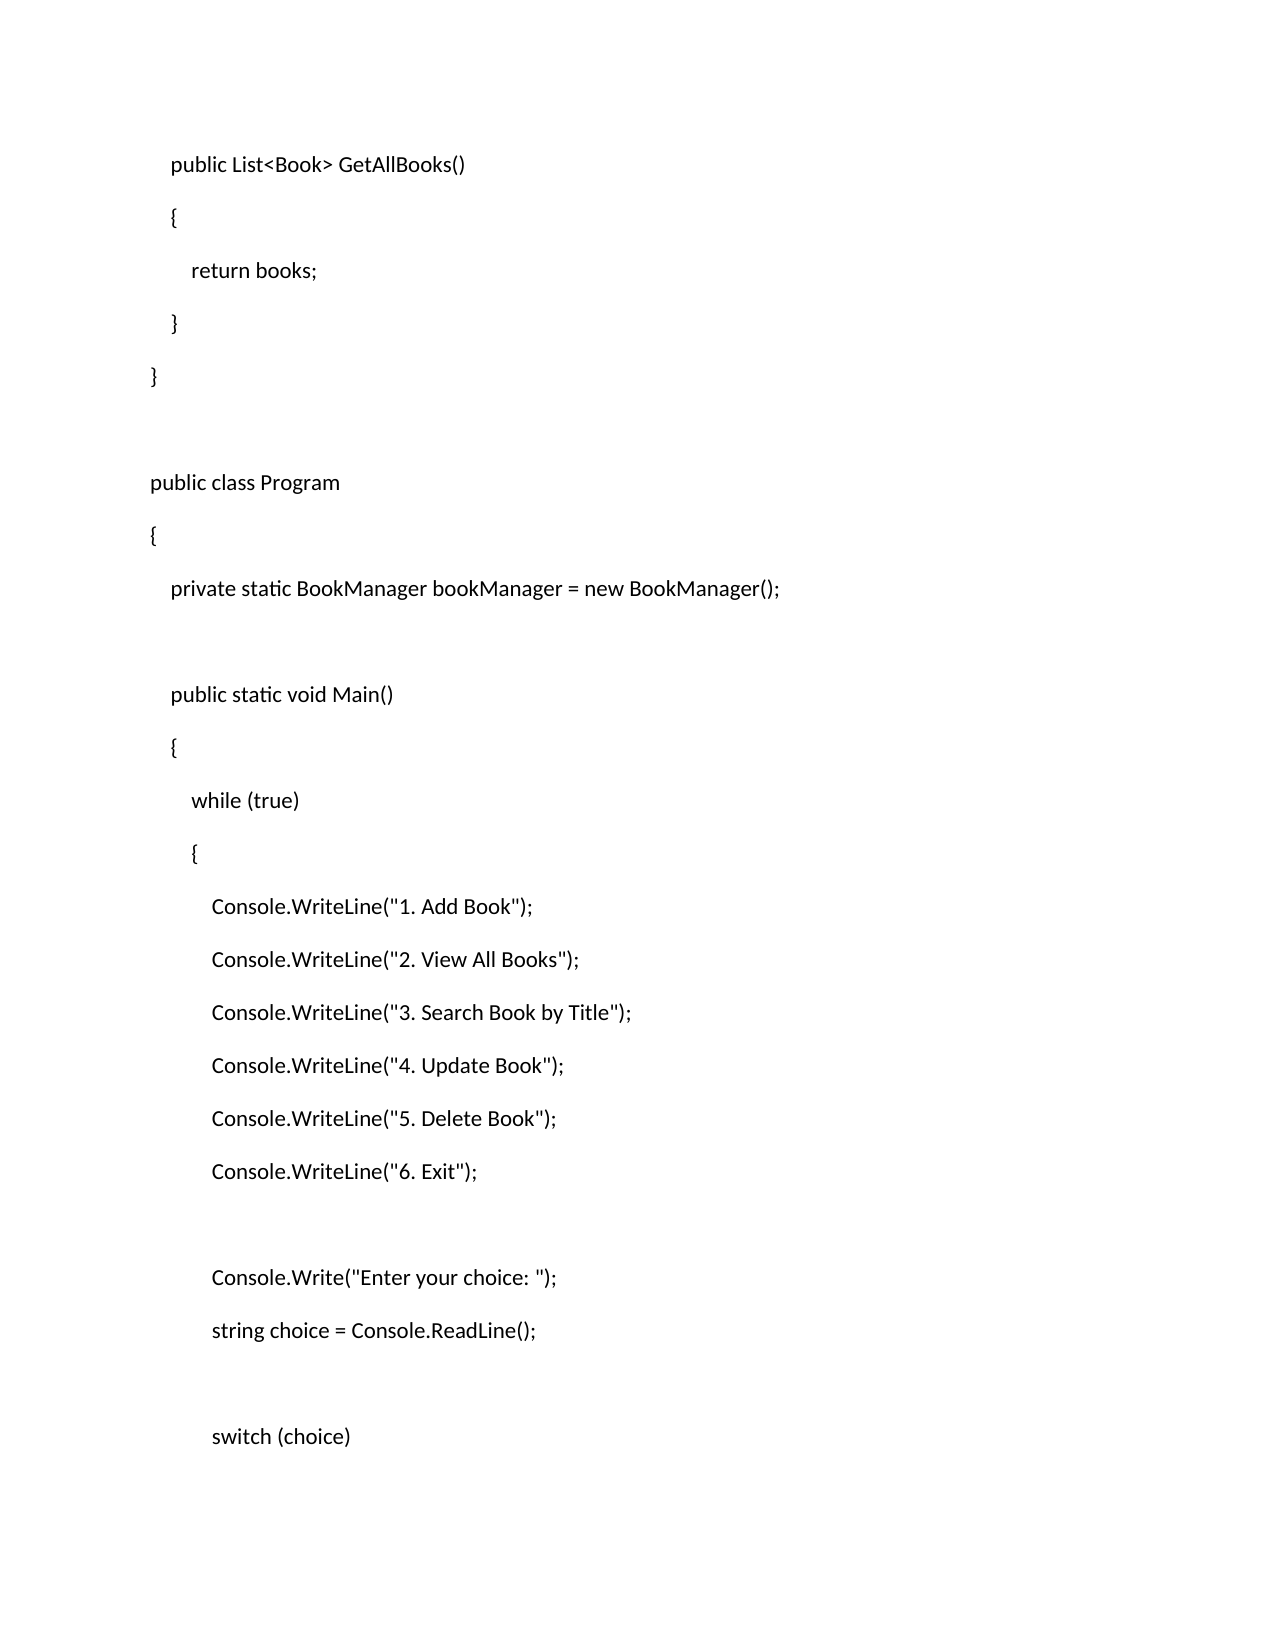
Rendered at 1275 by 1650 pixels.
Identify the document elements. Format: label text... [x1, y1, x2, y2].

text } [150, 309, 1125, 337]
text Console.Write("Enter your choice: "); [150, 1263, 1125, 1291]
text string choice = Console.ReadLine(); [150, 1316, 1125, 1344]
text public class Program [150, 468, 1125, 496]
text } [150, 362, 1125, 390]
text return books; [150, 256, 1125, 284]
text Console.WriteLine("6. Exit"); [150, 1157, 1125, 1185]
text { [150, 521, 1125, 549]
text { [150, 203, 1125, 231]
text switch (choice) [150, 1422, 1125, 1451]
text Console.WriteLine("3. Search Book by Title"); [150, 998, 1125, 1026]
text { [150, 733, 1125, 761]
text public static void Main() [150, 680, 1125, 708]
text Console.WriteLine("1. Add Book"); [150, 892, 1125, 920]
text private static BookManager bookManager = new BookManager(); [150, 574, 1125, 602]
text public List<Book> GetAllBooks() [150, 150, 1125, 178]
text while (true) [150, 786, 1125, 814]
text Console.WriteLine("4. Update Book"); [150, 1051, 1125, 1079]
text { [150, 839, 1125, 867]
text Console.WriteLine("5. Delete Book"); [150, 1104, 1125, 1132]
text Console.WriteLine("2. View All Books"); [150, 945, 1125, 973]
